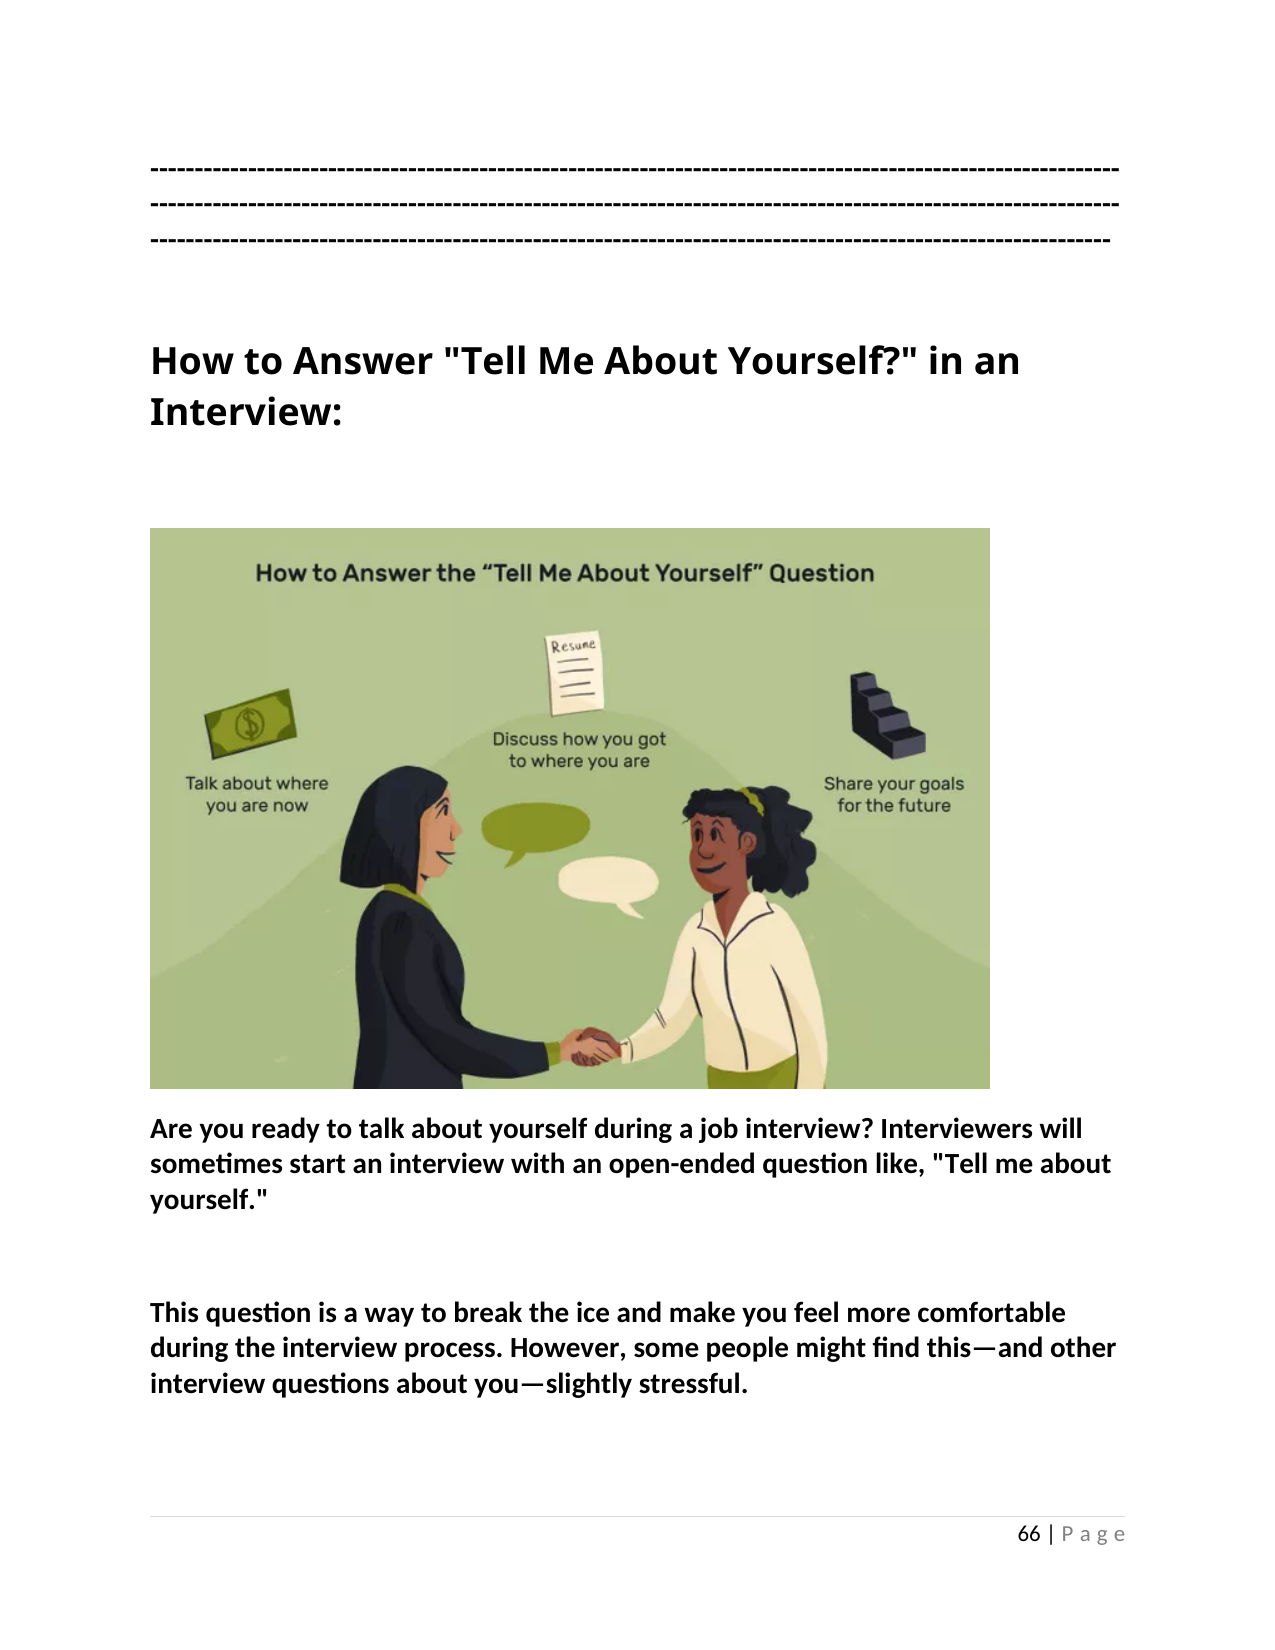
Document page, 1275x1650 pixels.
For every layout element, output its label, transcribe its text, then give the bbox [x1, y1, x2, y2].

text How to Answer "Tell Me About Yourself?" in an Interview: [150, 334, 1125, 436]
text Are you ready to talk about yourself during a job interview? Interviewers will sometimes start an interview with an open-ended question like, "Tell me about yourself." [150, 1110, 1125, 1217]
text This question is a way to break the ice and make you feel more comfortable during the interview process. However, some people might find this—and other interview questions about you—slightly stressful. [150, 1294, 1125, 1401]
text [150, 150, 1125, 257]
picture [150, 528, 990, 1089]
